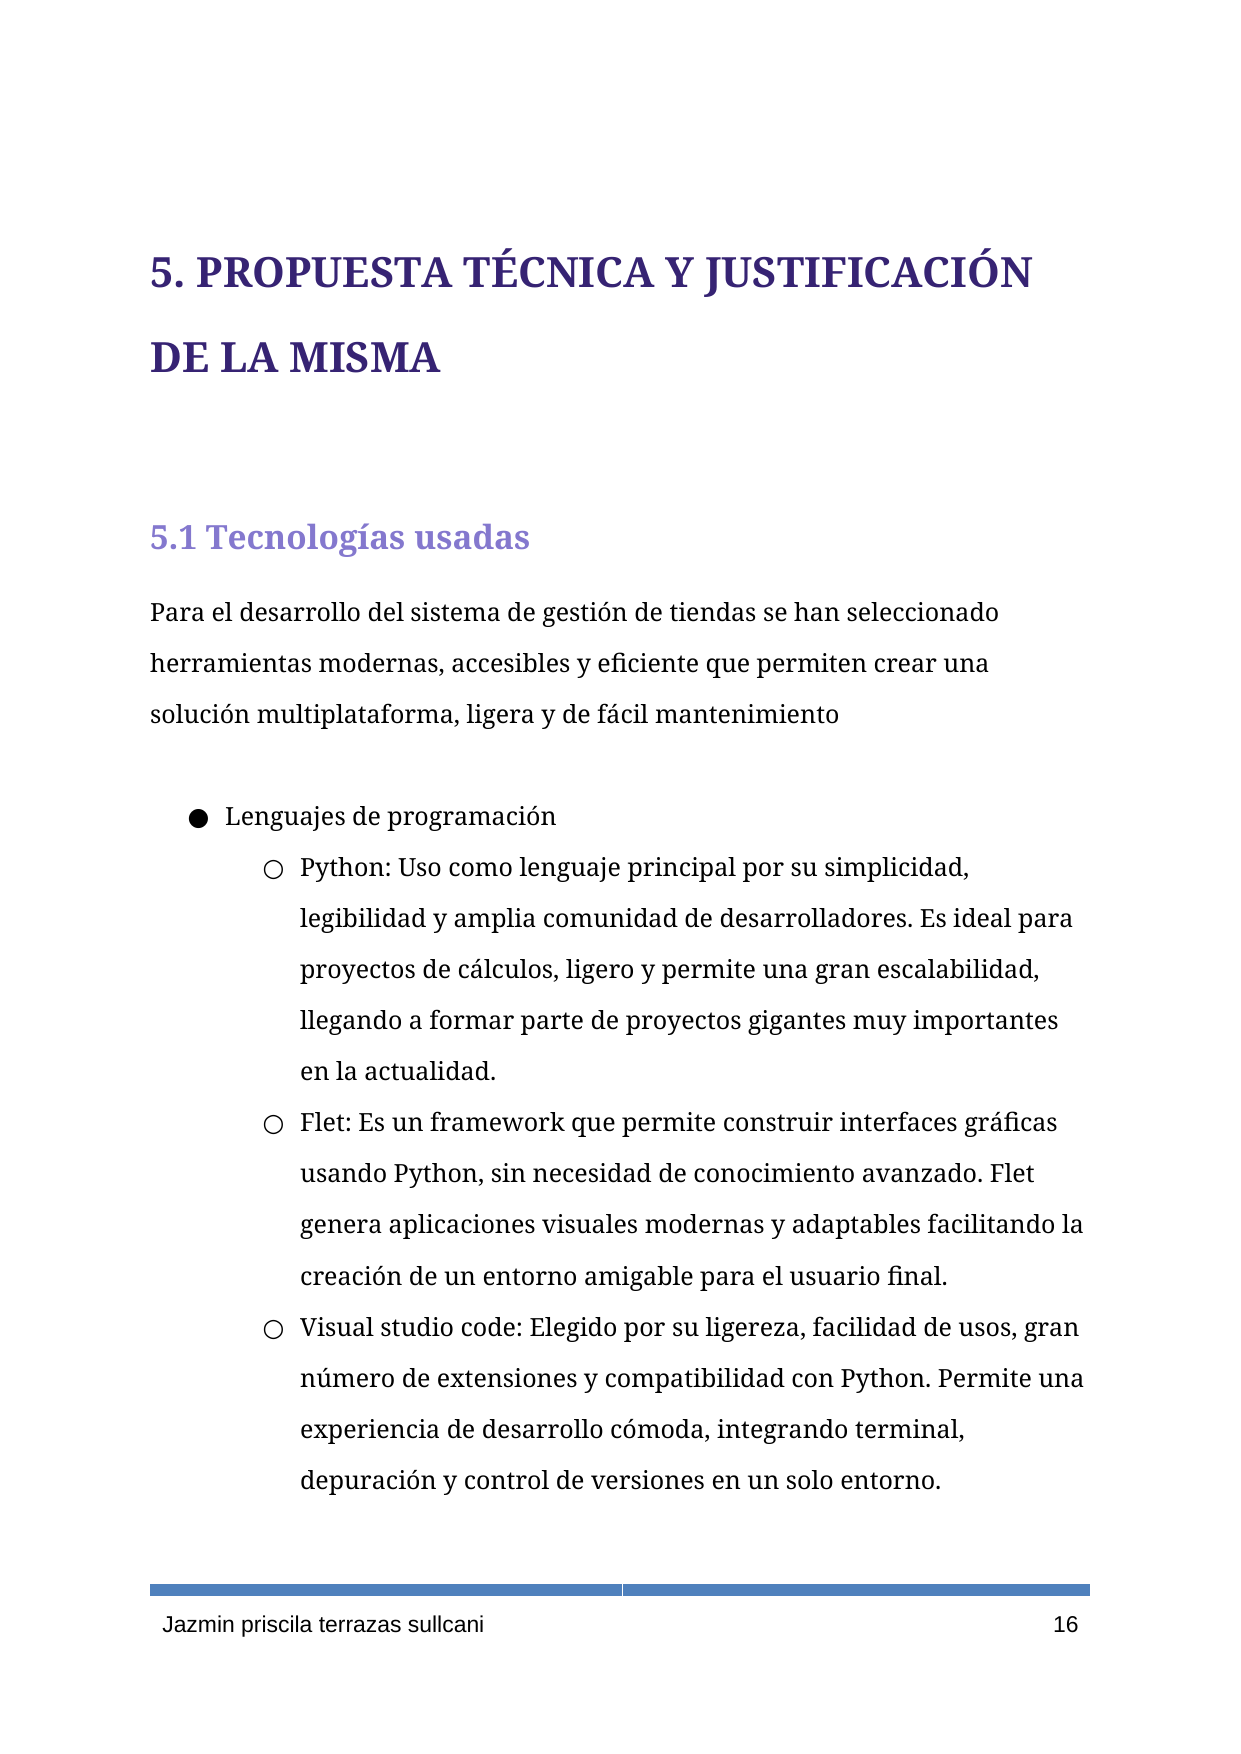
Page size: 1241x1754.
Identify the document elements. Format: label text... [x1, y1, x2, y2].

subtitle 5. PROPUESTA TÉCNICA Y JUSTIFICACIÓN DE LA MISMA [150, 243, 1090, 384]
list Lenguajes de programación [187, 799, 1090, 833]
list Flet: Es un framework que permite construir interfaces gráficas usando Python, sin necesidad de conocimiento avanzado. Flet genera aplicaciones visuales modernas y adaptables facilitando la creación de un entorno amigable para el usuario final. [262, 1105, 1090, 1292]
list Python: Uso como lenguaje principal por su simplicidad, legibilidad y amplia comunidad de desarrolladores. Es ideal para proyectos de cálculos, ligero y permite una gran escalabilidad, llegando a formar parte de proyectos gigantes muy importantes en la actualidad. [262, 850, 1090, 1088]
list Visual studio code: Elegido por su ligereza, facilidad de usos, gran número de extensiones y compatibilidad con Python. Permite una experiencia de desarrollo cómoda, integrando terminal, depuración y control de versiones en un solo entorno. [262, 1309, 1090, 1496]
subtitle 5.1 Tecnologías usadas [150, 514, 1090, 559]
text Para el desarrollo del sistema de gestión de tiendas se han seleccionado herramientas modernas, accesibles y eficiente que permiten crear una solución multiplataforma, ligera y de fácil mantenimiento [150, 594, 1090, 731]
